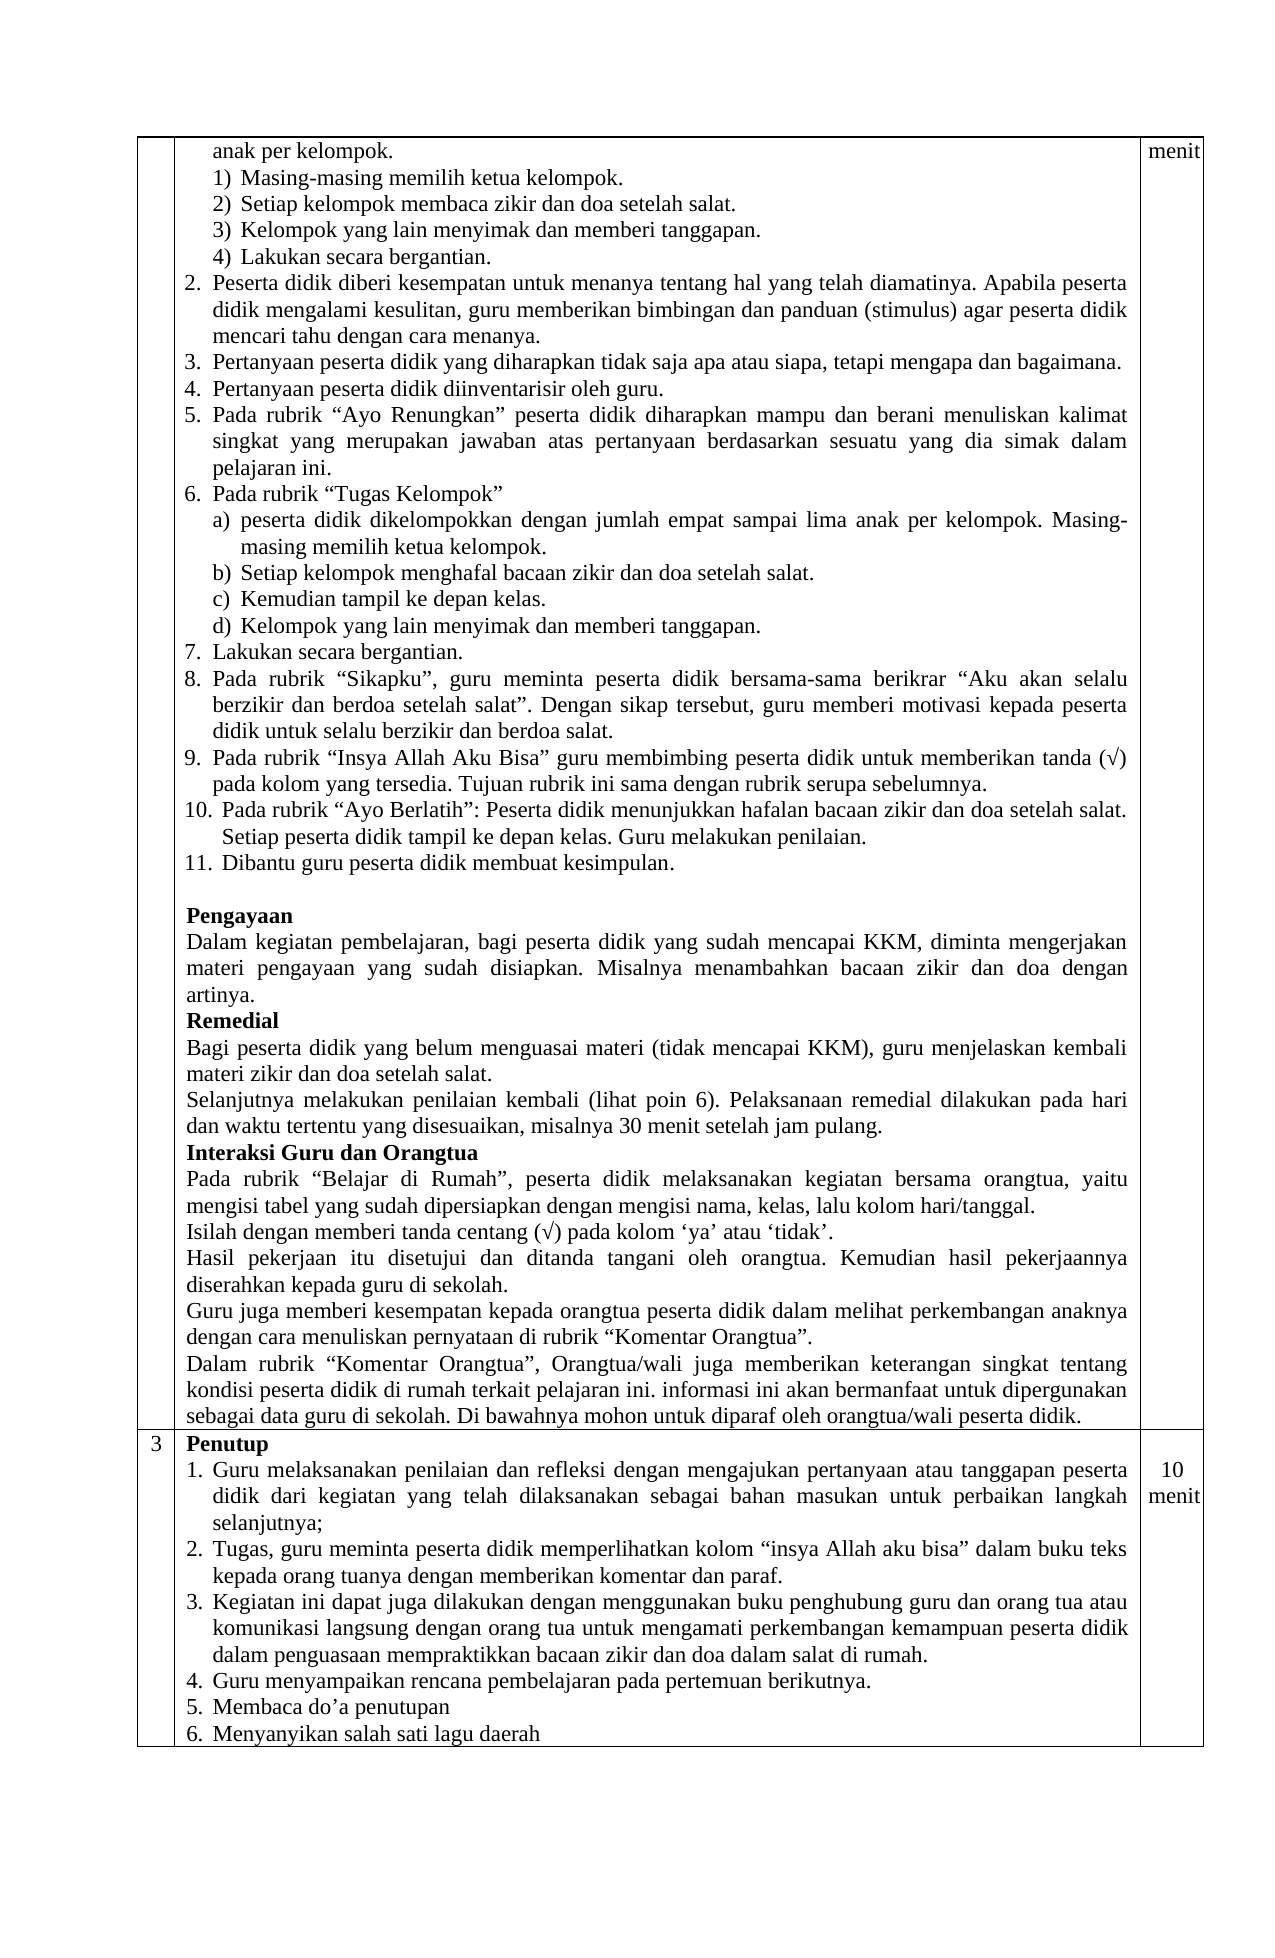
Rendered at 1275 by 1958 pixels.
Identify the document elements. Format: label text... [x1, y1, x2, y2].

table_cell 10 menit [1141, 1430, 1203, 1746]
table_cell 120 menit [1141, 138, 1203, 1429]
table_cell Penutup Guru melaksanakan penilaian dan refleksi dengan mengajukan pertanyaan atau tanggapan peserta didik dari kegiatan yang telah dilaksanakan sebagai bahan masukan untuk perbaikan langkah selanjutnya; Tugas, guru meminta peserta didik memperlihatkan kolom “insya Allah aku bisa” dalam buku teks kepada orang tuanya dengan memberikan komentar dan paraf. Kegiatan ini dapat juga dilakukan dengan menggunakan buku penghubung guru dan orang tua atau komunikasi langsung dengan orang tua untuk mengamati perkembangan kemampuan peserta didik dalam penguasaan mempraktikkan bacaan zikir dan doa dalam salat di rumah. Guru menyampaikan rencana pembelajaran pada pertemuan berikutnya. Membaca do’a penutupan Menyanyikan salah sati lagu daerah [175, 1430, 1140, 1746]
table_cell 3 [138, 1430, 174, 1746]
table_cell 2 [138, 138, 174, 1429]
